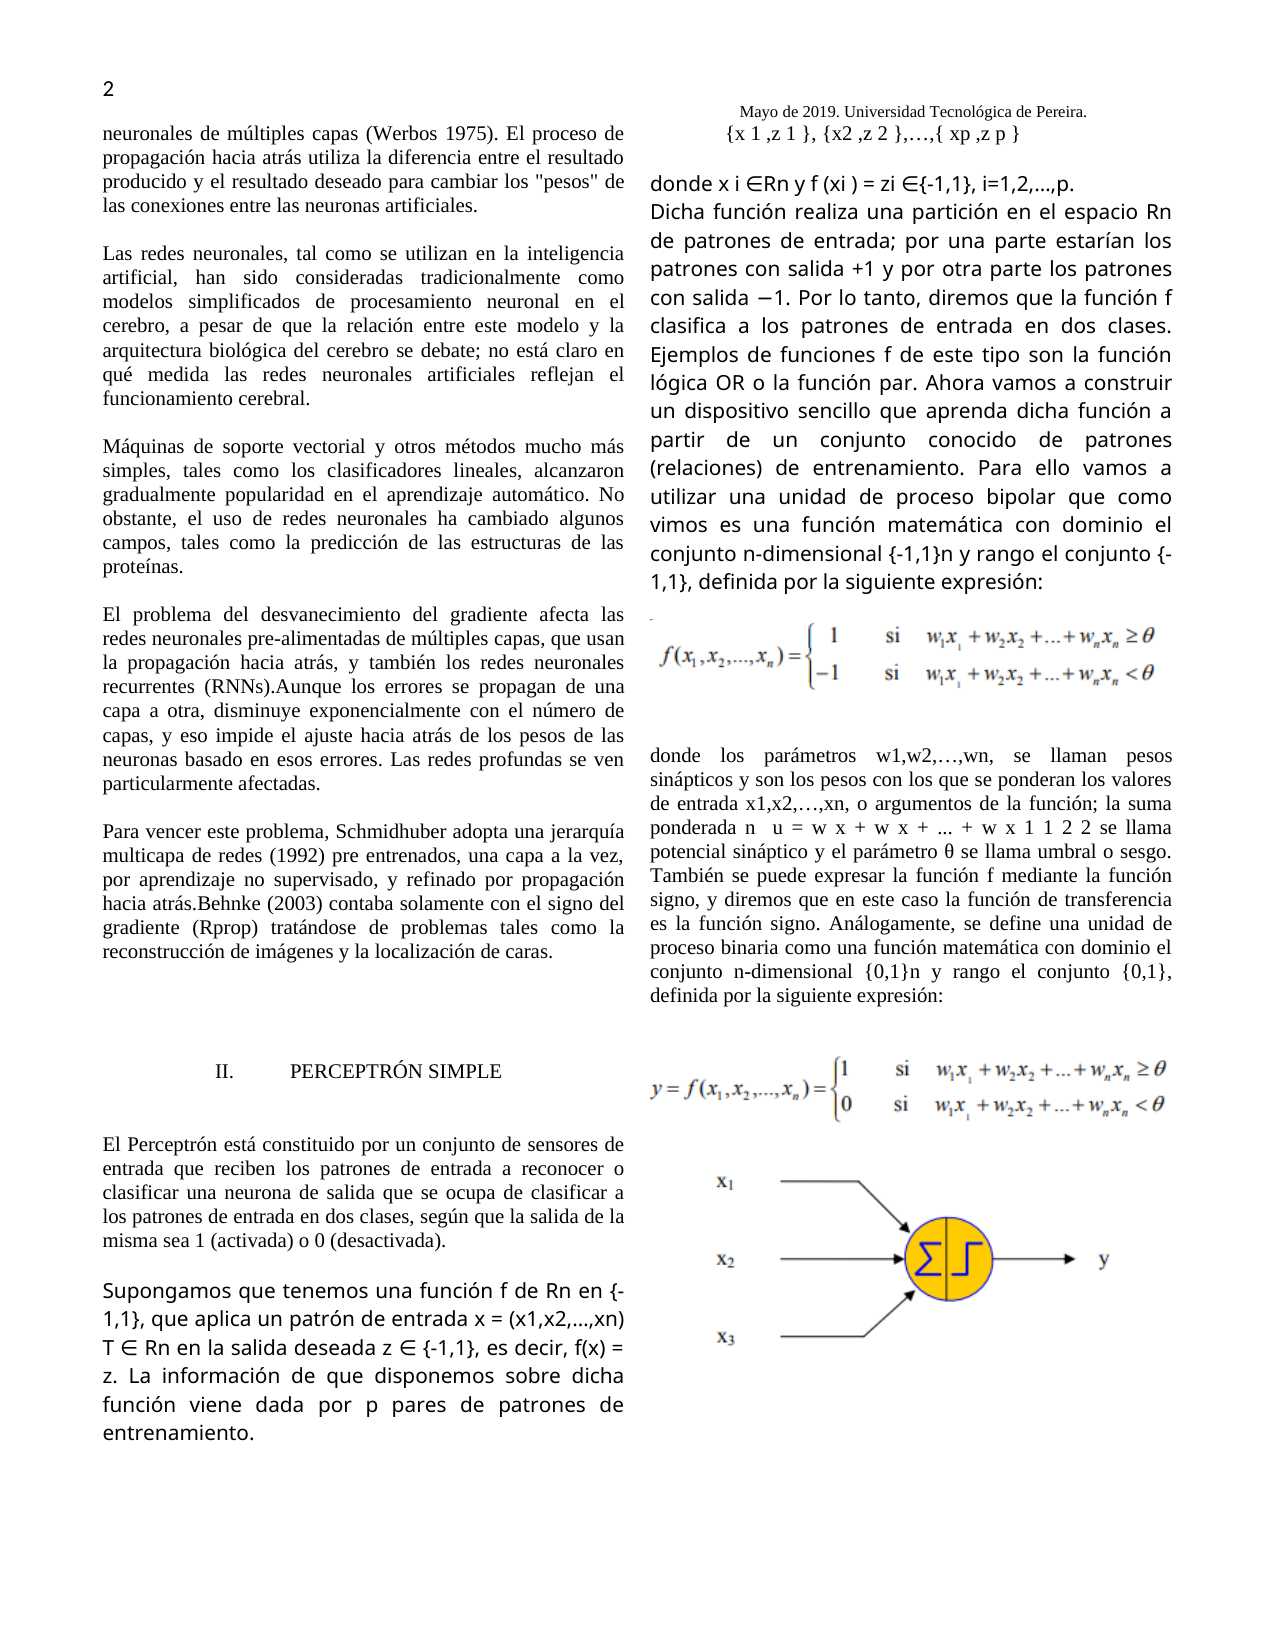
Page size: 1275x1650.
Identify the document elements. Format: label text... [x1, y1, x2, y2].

text El problema del desvanecimiento del gradiente afecta las redes neuronales pre-alimentadas de múltiples capas, que usan la propagación hacia atrás, y también los redes neuronales recurrentes (RNNs).Aunque los errores se propagan de una capa a otra, disminuye exponencialmente con el número de capas, y eso impide el ajuste hacia atrás de los pesos de las neuronas basado en esos errores. Las redes profundas se ven particularmente afectadas. [102, 602, 625, 795]
text {x 1 ,z 1 }, {x2 ,z 2 },…,{ xp ,z p } [650, 121, 1173, 145]
text El Perceptrón está constituido por un conjunto de sensores de entrada que reciben los patrones de entrada a reconocer o clasificar una neurona de salida que se ocupa de clasificar a los patrones de entrada en dos clases, según que la salida de la misma sea 1 (activada) o 0 (desactivada). [102, 1132, 625, 1252]
picture [649, 619, 1174, 695]
list PERCEPTRÓN SIMPLE [215, 1059, 625, 1083]
picture [649, 1055, 1174, 1359]
text Máquinas de soporte vectorial y otros métodos mucho más simples, tales como los clasificadores lineales, alcanzaron gradualmente popularidad en el aprendizaje automático. No obstante, el uso de redes neuronales ha cambiado algunos campos, tales como la predicción de las estructuras de las proteínas. [102, 434, 625, 578]
text Dicha función realiza una partición en el espacio Rn de patrones de entrada; por una parte estarían los patrones con salida +1 y por otra parte los patrones con salida −1. Por lo tanto, diremos que la función f clasifica a los patrones de entrada en dos clases. Ejemplos de funciones f de este tipo son la función lógica OR o la función par. Ahora vamos a construir un dispositivo sencillo que aprenda dicha función a partir de un conjunto conocido de patrones (relaciones) de entrenamiento. Para ello vamos a utilizar una unidad de proceso bipolar que como vimos es una función matemática con dominio el conjunto n-dimensional {-1,1}n y rango el conjunto {-1,1}, definida por la siguiente expresión: [650, 197, 1173, 596]
text Las redes neuronales, tal como se utilizan en la inteligencia artificial, han sido consideradas tradicionalmente como modelos simplificados de procesamiento neuronal en el cerebro, a pesar de que la relación entre este modelo y la arquitectura biológica del cerebro se debate; no está claro en qué medida las redes neuronales artificiales reflejan el funcionamiento cerebral. [102, 241, 625, 410]
text Supongamos que tenemos una función f de Rn en {-1,1}, que aplica un patrón de entrada x = (x1,x2,…,xn) T ∈ Rn en la salida deseada z ∈ {-1,1}, es decir, f(x) = z. La información de que disponemos sobre dicha función viene dada por p pares de patrones de entrenamiento. [102, 1276, 625, 1447]
text donde los parámetros w1,w2,…,wn, se llaman pesos sinápticos y son los pesos con los que se ponderan los valores de entrada x1,x2,…,xn, o argumentos de la función; la suma ponderada n u = w x + w x + ... + w x 1 1 2 2 se llama potencial sináptico y el parámetro θ se llama umbral o sesgo. También se puede expresar la función f mediante la función signo, y diremos que en este caso la función de transferencia es la función signo. Análogamente, se define una unidad de proceso binaria como una función matemática con dominio el conjunto n-dimensional {0,1}n y rango el conjunto {0,1}, definida por la siguiente expresión: [650, 743, 1173, 1007]
text donde x i ∈Rn y f (xi ) = zi ∈{-1,1}, i=1,2,…,p. [650, 169, 1173, 197]
text Para vencer este problema, Schmidhuber adopta una jerarquía multicapa de redes (1992) pre entrenados, una capa a la vez, por aprendizaje no supervisado, y refinado por propagación hacia atrás.​Behnke (2003) contaba solamente con el signo del gradiente (Rprop) tratándose de problemas tales como la reconstrucción de imágenes y la localización de caras. [102, 819, 625, 963]
